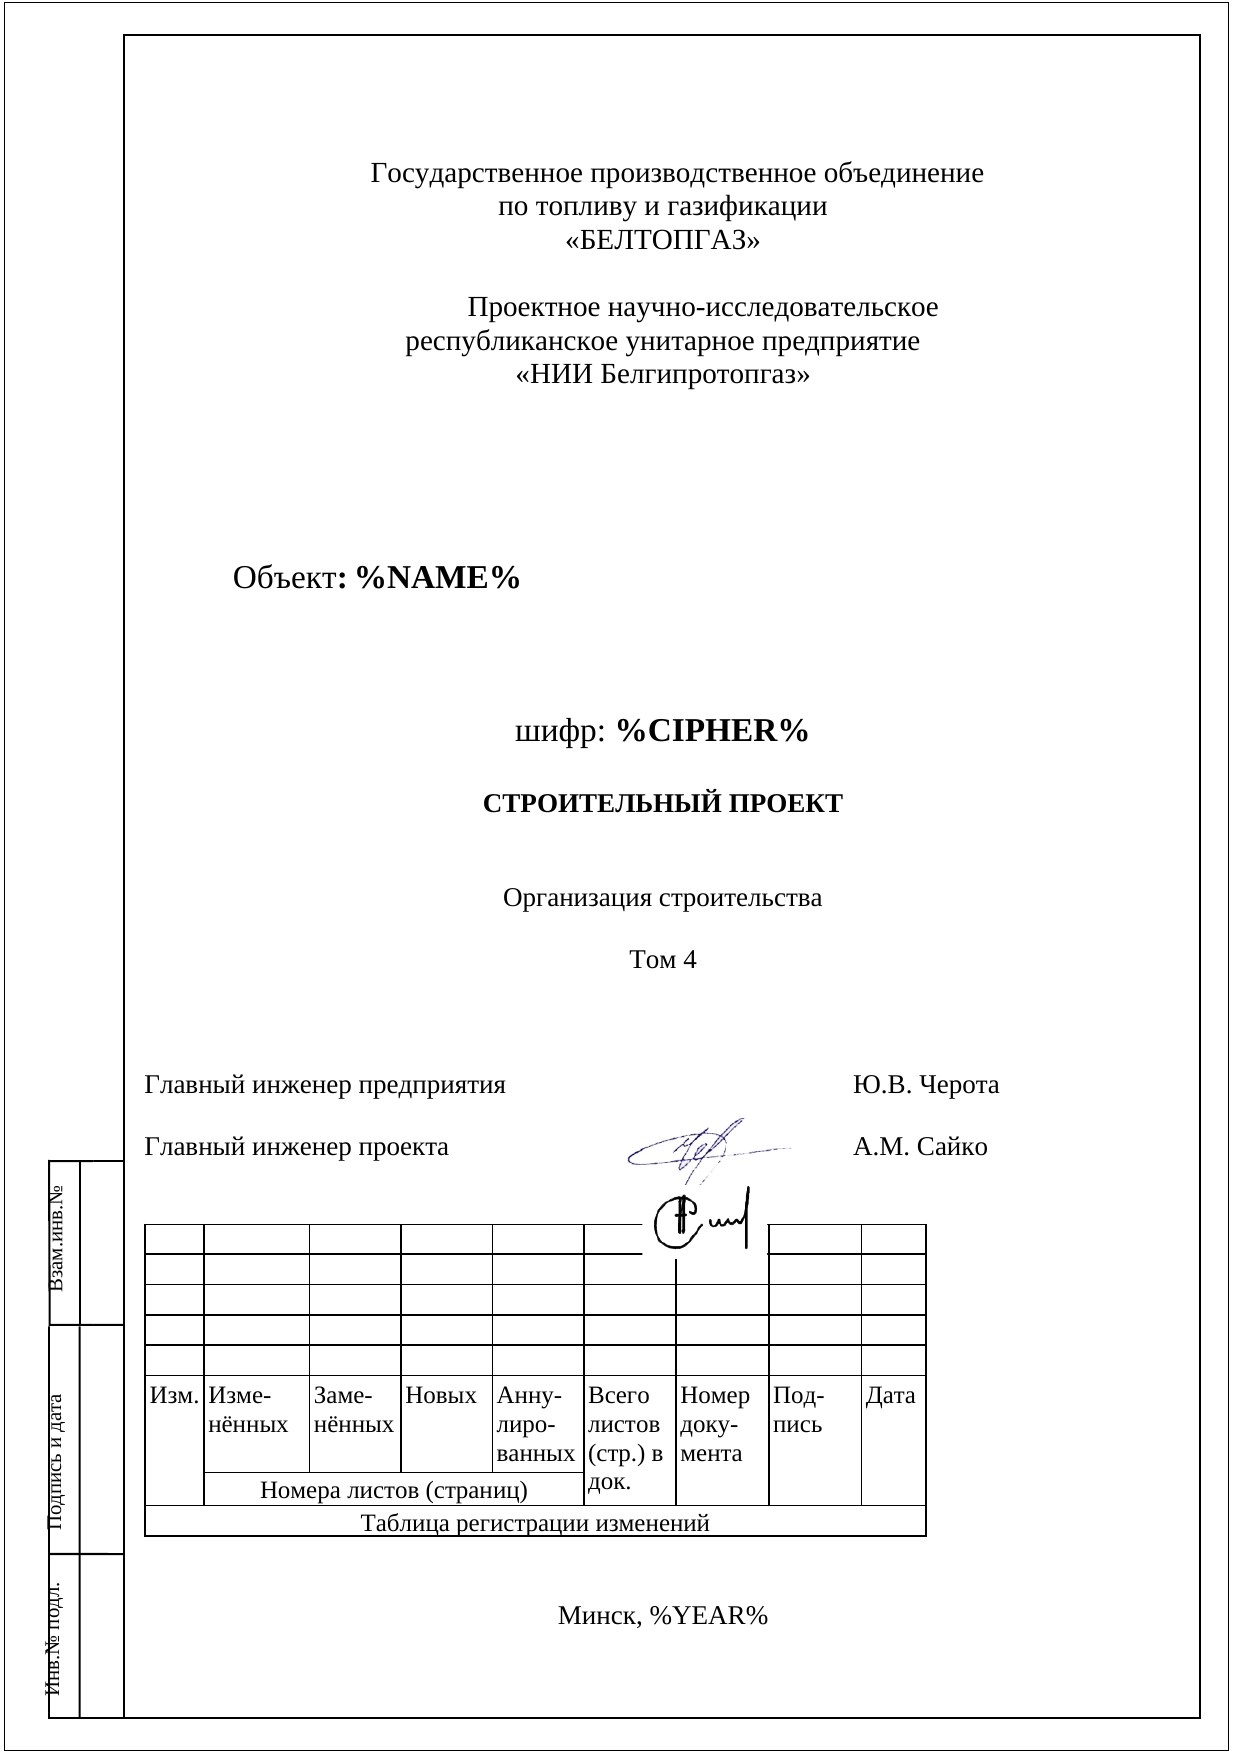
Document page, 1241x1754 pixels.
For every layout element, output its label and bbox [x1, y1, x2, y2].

picture [608, 1096, 810, 1226]
